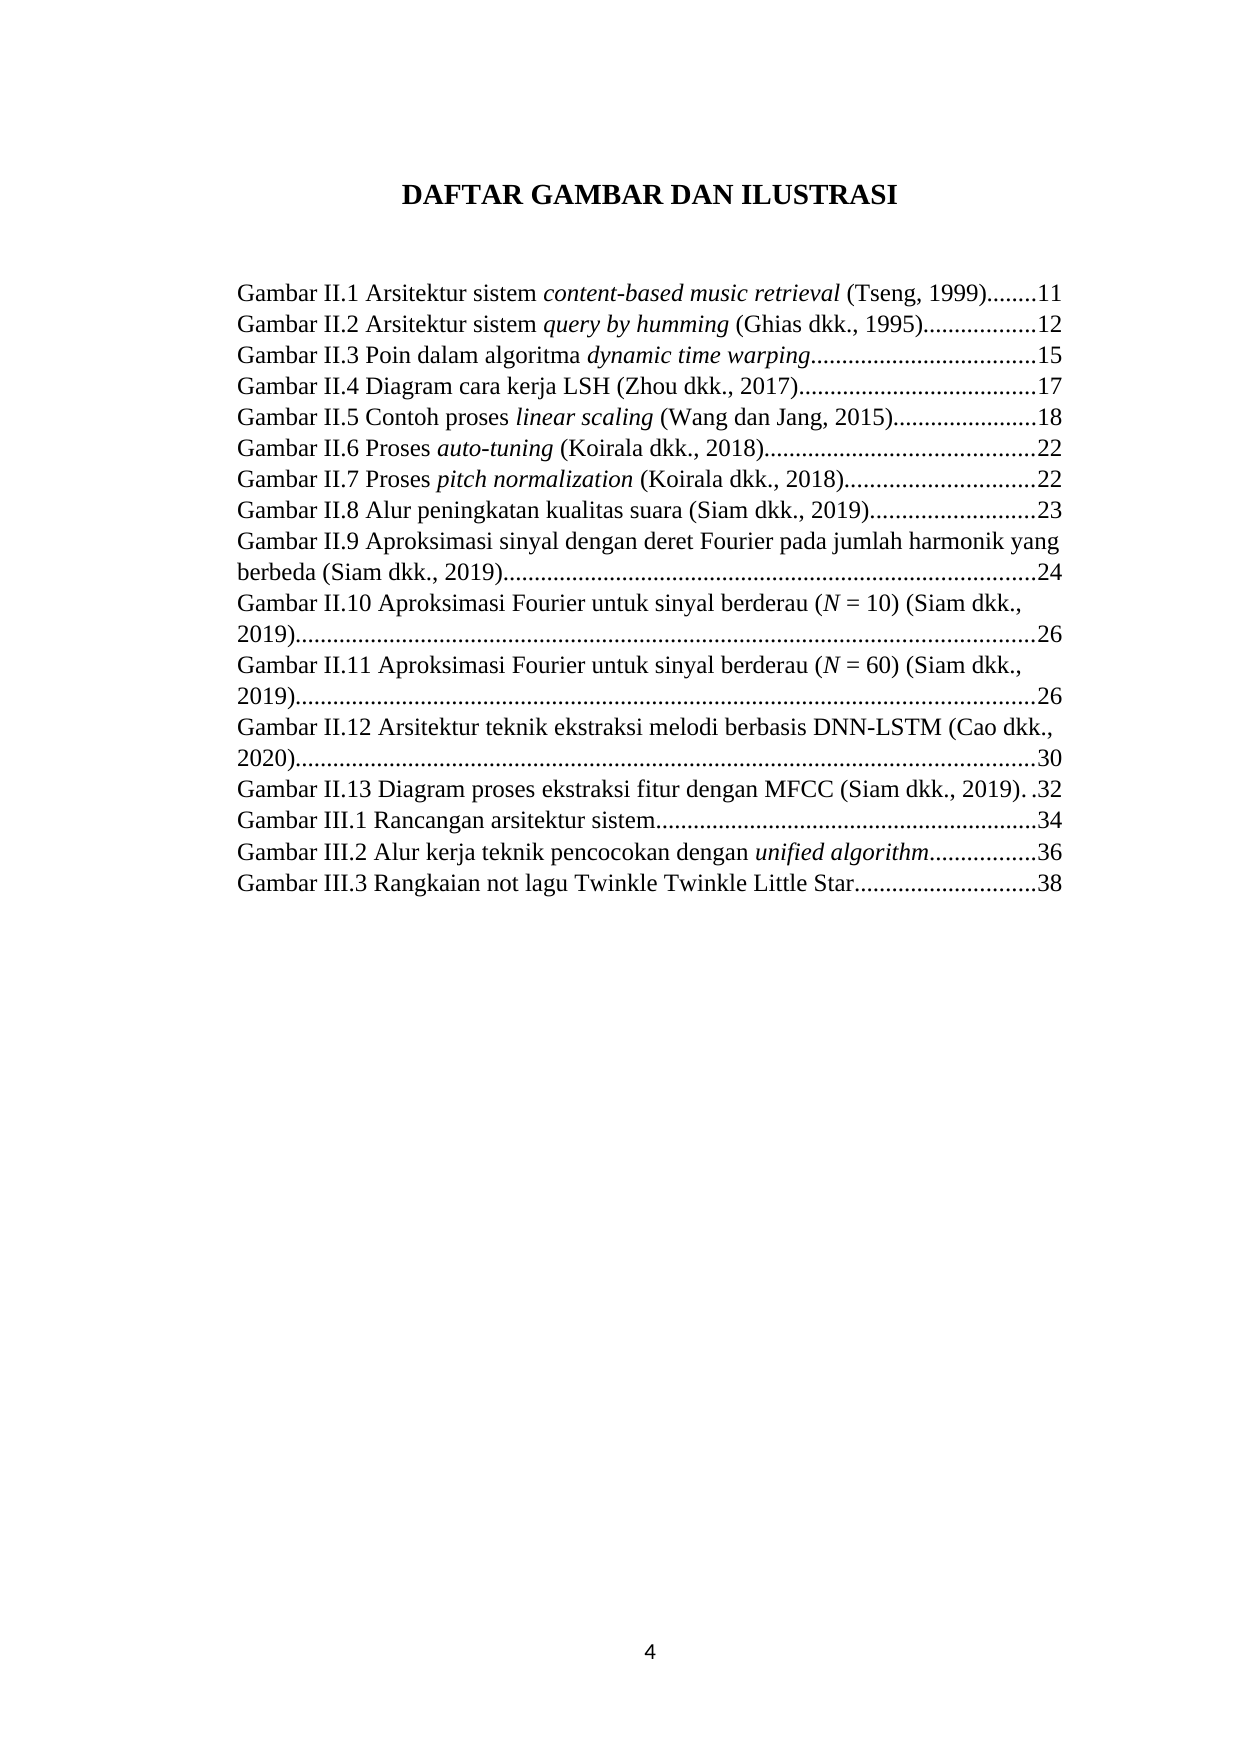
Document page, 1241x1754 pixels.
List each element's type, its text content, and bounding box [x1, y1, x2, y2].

subtitle DAFTAR GAMBAR DAN ILUSTRASI [237, 177, 1063, 211]
text Gambar II.2 Arsitektur sistem query by humming (Ghias dkk., 1995) 12 [237, 309, 1063, 338]
text Gambar II.11 Aproksimasi Fourier untuk sinyal berderau (N = 60) (Siam dkk., 2019) 26 [237, 650, 1063, 710]
text Gambar III.2 Alur kerja teknik pencocokan dengan unified algorithm 36 [237, 837, 1063, 865]
text Gambar II.10 Aproksimasi Fourier untuk sinyal berderau (N = 10) (Siam dkk., 2019) 26 [237, 588, 1063, 648]
text Gambar II.3 Poin dalam algoritma dynamic time warping 15 [237, 340, 1063, 369]
text Gambar II.8 Alur peningkatan kualitas suara (Siam dkk., 2019) 23 [237, 495, 1063, 524]
text Gambar III.1 Rancangan arsitektur sistem 34 [237, 806, 1063, 834]
text Gambar II.4 Diagram cara kerja LSH (Zhou dkk., 2017) 17 [237, 371, 1063, 400]
text Gambar II.1 Arsitektur sistem content-based music retrieval (Tseng, 1999) 11 [237, 278, 1063, 307]
text Gambar II.6 Proses auto-tuning (Koirala dkk., 2018) 22 [237, 433, 1063, 462]
text Gambar II.9 Aproksimasi sinyal dengan deret Fourier pada jumlah harmonik yang berbeda (Siam dkk., 2019) 24 [237, 526, 1063, 586]
text Gambar II.7 Proses pitch normalization (Koirala dkk., 2018) 22 [237, 464, 1063, 493]
text Gambar II.5 Contoh proses linear scaling (Wang dan Jang, 2015) 18 [237, 402, 1063, 431]
text Gambar II.13 Diagram proses ekstraksi fitur dengan MFCC (Siam dkk., 2019) 32 [237, 774, 1063, 803]
text Gambar III.3 Rangkaian not lagu Twinkle Twinkle Little Star 38 [237, 868, 1063, 896]
text Gambar II.12 Arsitektur teknik ekstraksi melodi berbasis DNN-LSTM (Cao dkk., 2020) 30 [237, 712, 1063, 772]
